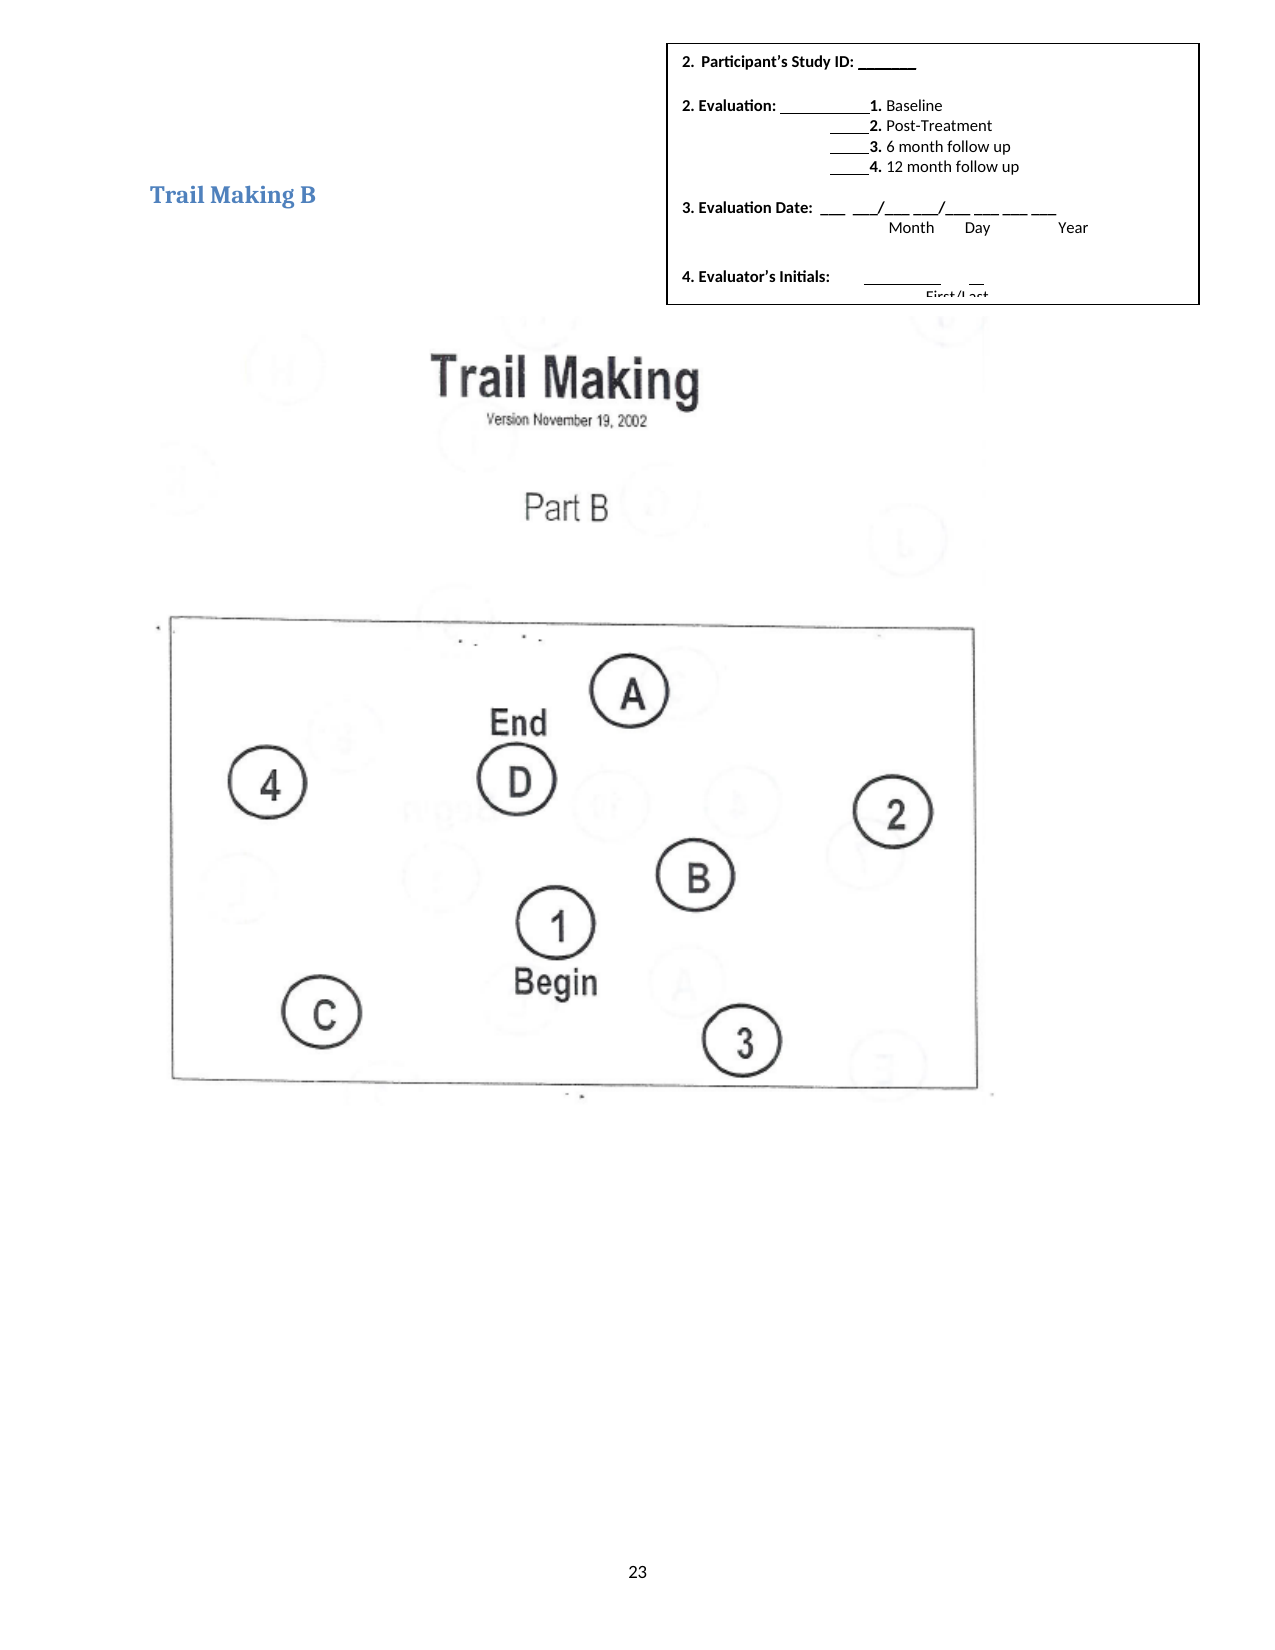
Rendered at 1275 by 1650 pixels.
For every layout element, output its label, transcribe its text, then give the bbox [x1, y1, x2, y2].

subtitle Trail Making B [150, 181, 666, 209]
picture [150, 316, 1011, 1106]
